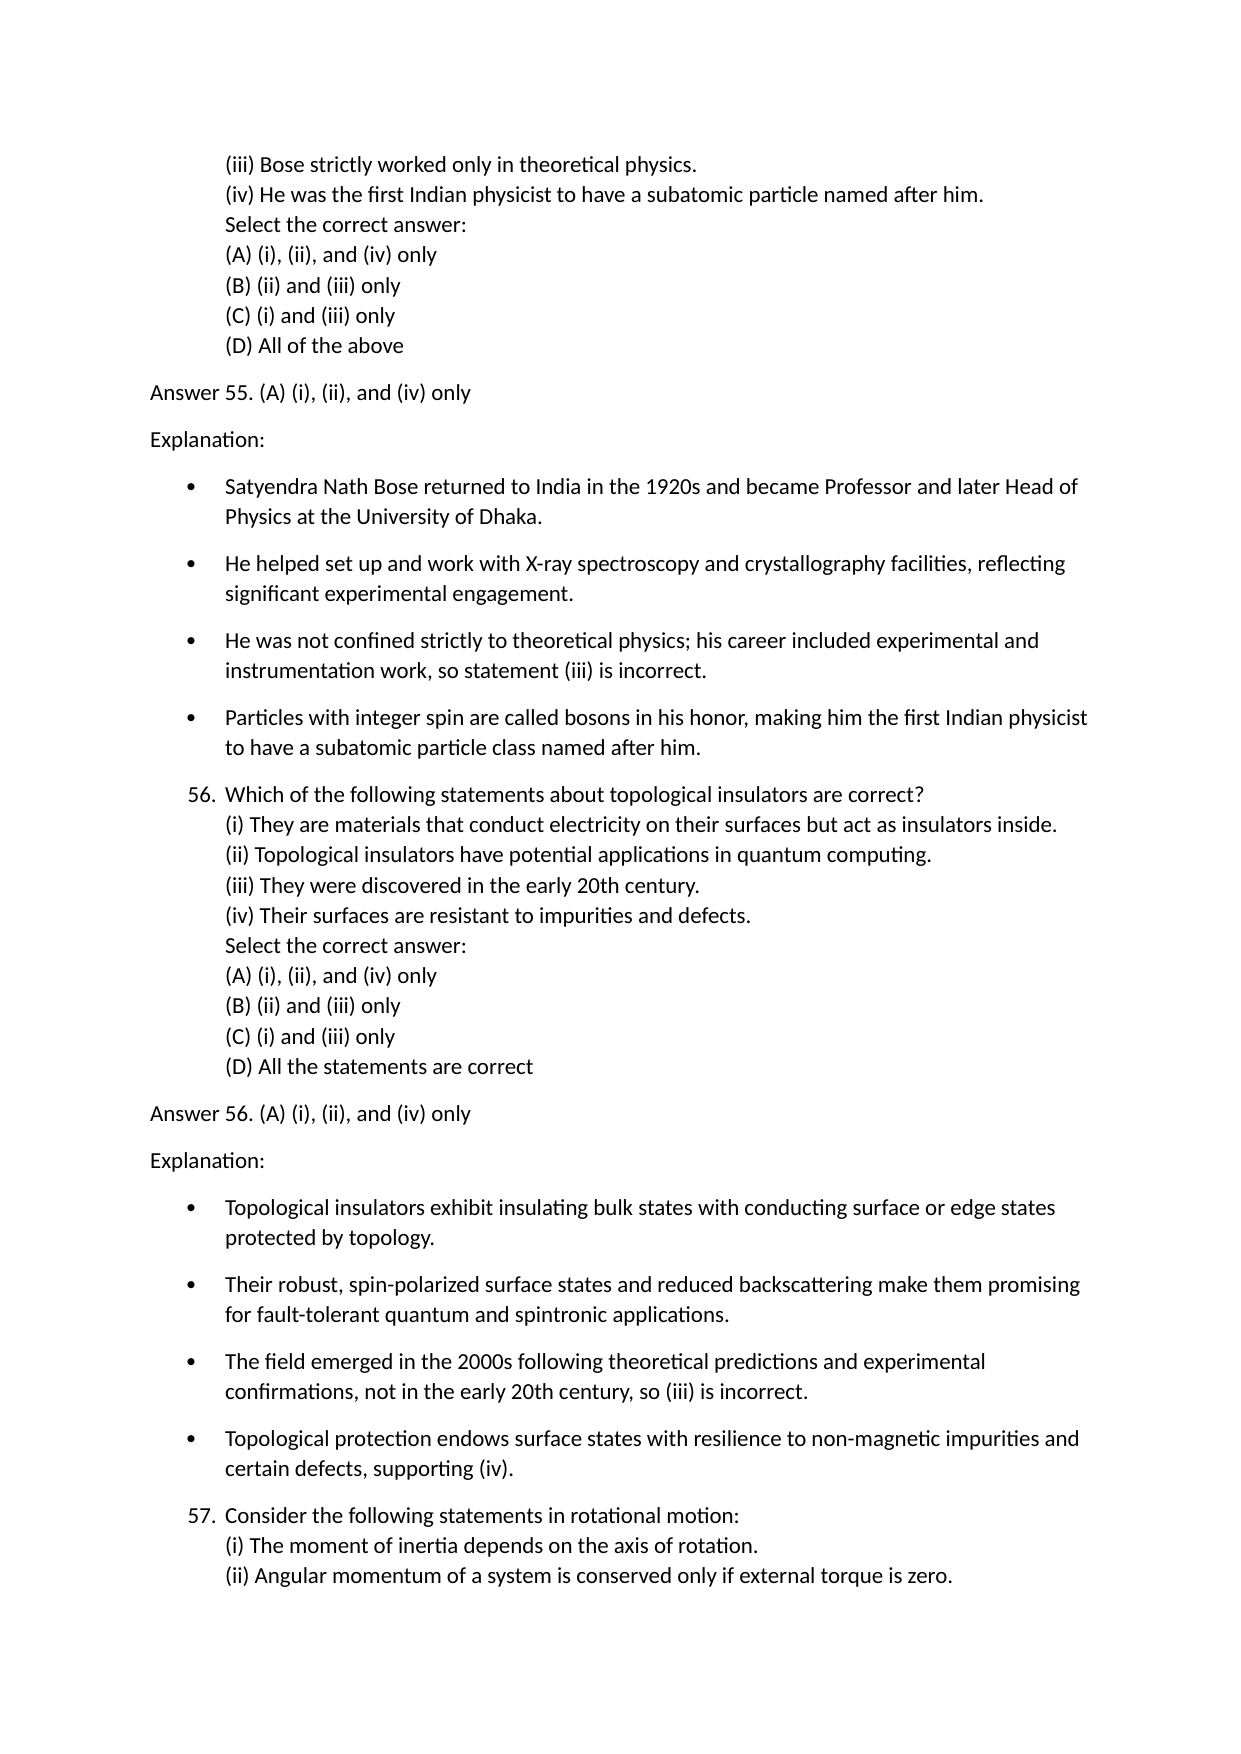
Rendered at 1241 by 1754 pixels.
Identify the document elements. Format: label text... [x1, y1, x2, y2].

list Satyendra Nath Bose returned to India in the 1920s and became Professor and later Head of Physics at the University of Dhaka. [187, 472, 1090, 530]
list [187, 1501, 1090, 1589]
list Which of the following statements about topological insulators are correct? (i) They are materials that conduct electricity on their surfaces but act as insulators inside. (ii) Topological insulators have potential applications in quantum computing. (iii) They were discovered in the early 20th century. (iv) Their surfaces are resistant to impurities and defects. Select the correct answer: (A) (i), (ii), and (iv) only (B) (ii) and (iii) only (C) (i) and (iii) only (D) All the statements are correct [187, 780, 1090, 1080]
text Explanation: [150, 425, 1090, 453]
list Topological protection endows surface states with resilience to non-magnetic impurities and certain defects, supporting (iv). [187, 1424, 1090, 1482]
text Answer 56. (A) (i), (ii), and (iv) only [150, 1099, 1090, 1127]
list Topological insulators exhibit insulating bulk states with conducting surface or edge states protected by topology. [187, 1193, 1090, 1251]
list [187, 150, 1090, 359]
list He was not confined strictly to theoretical physics; his career included experimental and instrumentation work, so statement (iii) is incorrect. [187, 626, 1090, 684]
list Their robust, spin-polarized surface states and reduced backscattering make them promising for fault-tolerant quantum and spintronic applications. [187, 1270, 1090, 1328]
text Explanation: [150, 1146, 1090, 1174]
text Answer 55. (A) (i), (ii), and (iv) only [150, 378, 1090, 406]
list The field emerged in the 2000s following theoretical predictions and experimental confirmations, not in the early 20th century, so (iii) is incorrect. [187, 1347, 1090, 1405]
list Particles with integer spin are called bosons in his honor, making him the first Indian physicist to have a subatomic particle class named after him. [187, 703, 1090, 761]
list He helped set up and work with X-ray spectroscopy and crystallography facilities, reflecting significant experimental engagement. [187, 549, 1090, 607]
